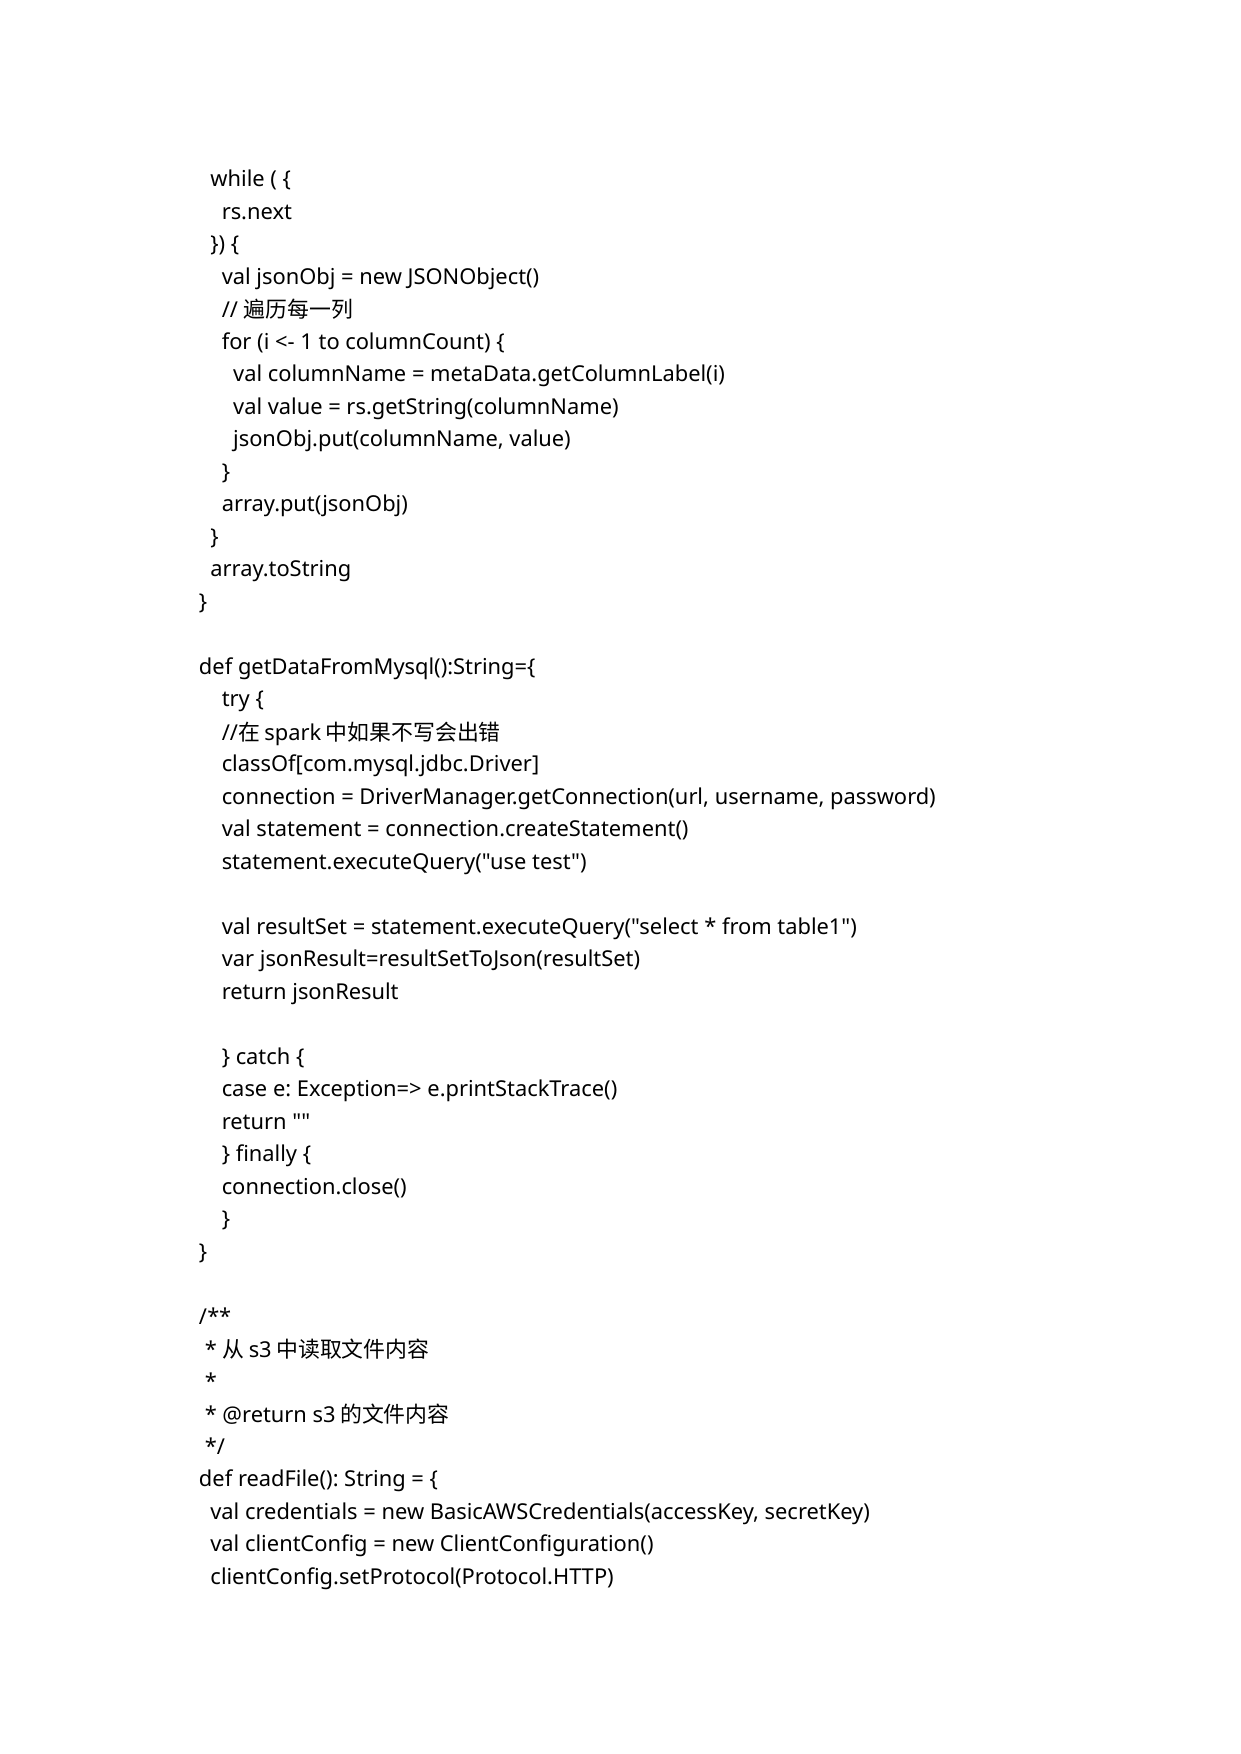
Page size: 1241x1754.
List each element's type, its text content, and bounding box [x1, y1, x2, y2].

text /** [187, 1299, 1053, 1332]
text * [187, 1364, 1053, 1397]
text } [187, 519, 1053, 552]
text var jsonResult=resultSetToJson(resultSet) [187, 942, 1053, 974]
text def getDataFromMysql():String={ [187, 649, 1053, 682]
text def readFile(): String = { [187, 1462, 1053, 1494]
text array.put(jsonObj) [187, 487, 1053, 519]
text statement.executeQuery("use test") [187, 844, 1053, 877]
text try { [187, 682, 1053, 714]
text } [187, 454, 1053, 487]
text array.toString [187, 552, 1053, 584]
text val resultSet = statement.executeQuery("select * from table1") [187, 909, 1053, 942]
text clientConfig.setProtocol(Protocol.HTTP) [187, 1559, 1053, 1592]
text rs.next [187, 194, 1053, 227]
text connection = DriverManager.getConnection(url, username, password) [187, 779, 1053, 812]
text connection.close() [187, 1169, 1053, 1202]
text * 从s3中读取文件内容 [187, 1332, 1053, 1364]
text val jsonObj = new JSONObject() [187, 259, 1053, 292]
text case e: Exception=> e.printStackTrace() [187, 1072, 1053, 1104]
text // 遍历每一列 [187, 292, 1053, 324]
text return "" [187, 1104, 1053, 1137]
text } [187, 1202, 1053, 1234]
text for (i <- 1 to columnCount) { [187, 324, 1053, 357]
text val statement = connection.createStatement() [187, 812, 1053, 844]
text val columnName = metaData.getColumnLabel(i) [187, 357, 1053, 389]
text }) { [187, 227, 1053, 259]
text * @return s3的文件内容 [187, 1397, 1053, 1429]
text classOf[com.mysql.jdbc.Driver] [187, 747, 1053, 779]
text return jsonResult [187, 974, 1053, 1007]
text } [187, 1234, 1053, 1267]
text } [187, 584, 1053, 617]
text } finally { [187, 1137, 1053, 1169]
text } catch { [187, 1039, 1053, 1072]
text jsonObj.put(columnName, value) [187, 422, 1053, 454]
text val value = rs.getString(columnName) [187, 389, 1053, 422]
text */ [187, 1429, 1053, 1462]
text val credentials = new BasicAWSCredentials(accessKey, secretKey) [187, 1494, 1053, 1527]
text val clientConfig = new ClientConfiguration() [187, 1527, 1053, 1559]
text //在spark中如果不写会出错 [187, 714, 1053, 747]
text while ( { [187, 162, 1053, 194]
